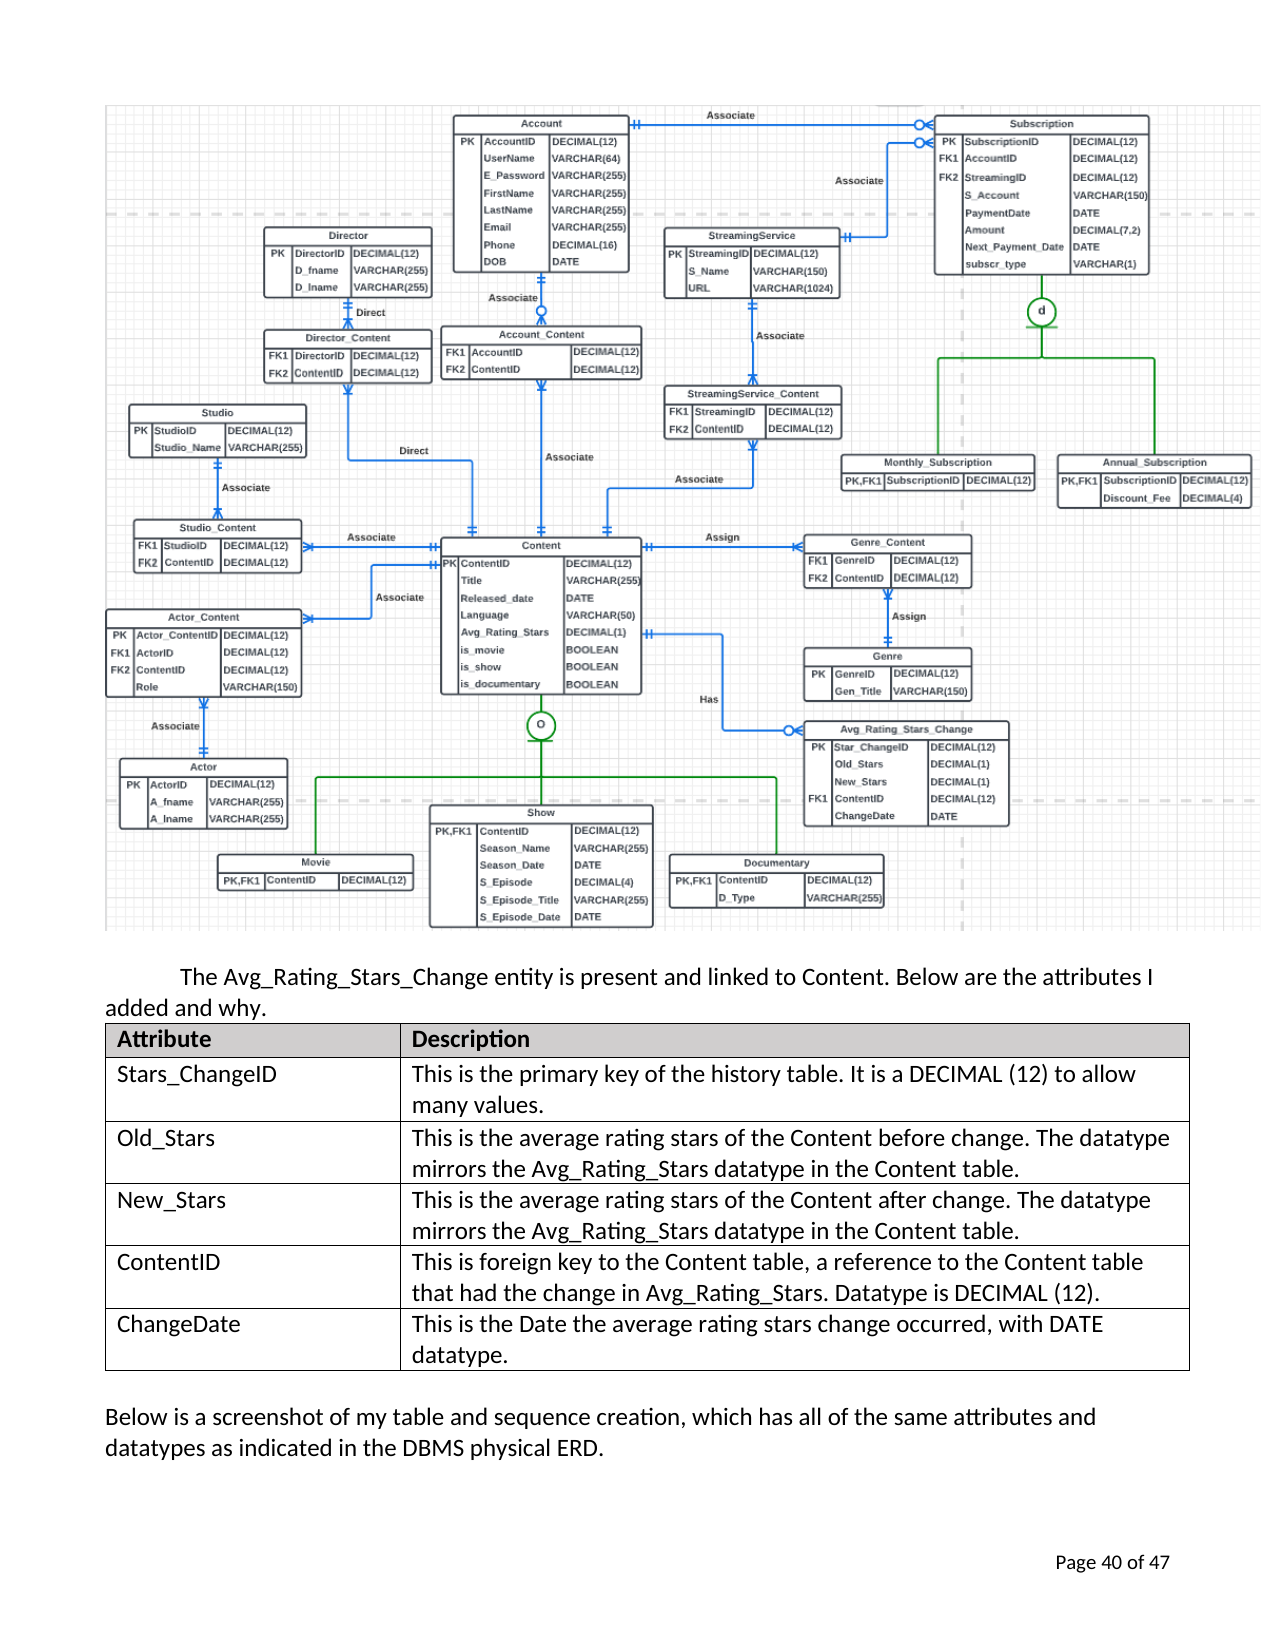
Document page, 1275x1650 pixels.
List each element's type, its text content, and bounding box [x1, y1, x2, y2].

table_cell This is the Date the average rating stars change occurred, with DATE datatype. [401, 1309, 1189, 1369]
table_cell This is foreign key to the Content table, a reference to the Content table that had the change in Avg_Rating_Stars. Datatype is DECIMAL (12). [401, 1246, 1189, 1307]
table_cell Stars_ChangeID [106, 1058, 400, 1121]
table_cell ChangeDate [106, 1309, 400, 1369]
table_cell This is the average rating stars of the Content before change. The datatype mirrors the Avg_Rating_Stars datatype in the Content table. [401, 1122, 1189, 1183]
table_cell ContentID [106, 1246, 400, 1307]
table_cell This is the average rating stars of the Content after change. The datatype mirrors the Avg_Rating_Stars datatype in the Content table. [401, 1184, 1189, 1245]
table_cell This is the primary key of the history table. It is a DECIMAL (12) to allow many values. [401, 1058, 1189, 1121]
table_cell Old_Stars [106, 1122, 400, 1183]
text The Avg_Rating_Stars_Change entity is present and linked to Content. Below are the attributes I added and why. [105, 961, 1170, 1022]
table_header Attribute [106, 1024, 400, 1057]
table_cell New_Stars [106, 1184, 400, 1245]
picture [105, 105, 1261, 931]
text Below is a screenshot of my table and sequence creation, which has all of the same attributes and datatypes as indicated in the DBMS physical ERD. [105, 1401, 1170, 1462]
table_header Description [401, 1024, 1189, 1057]
